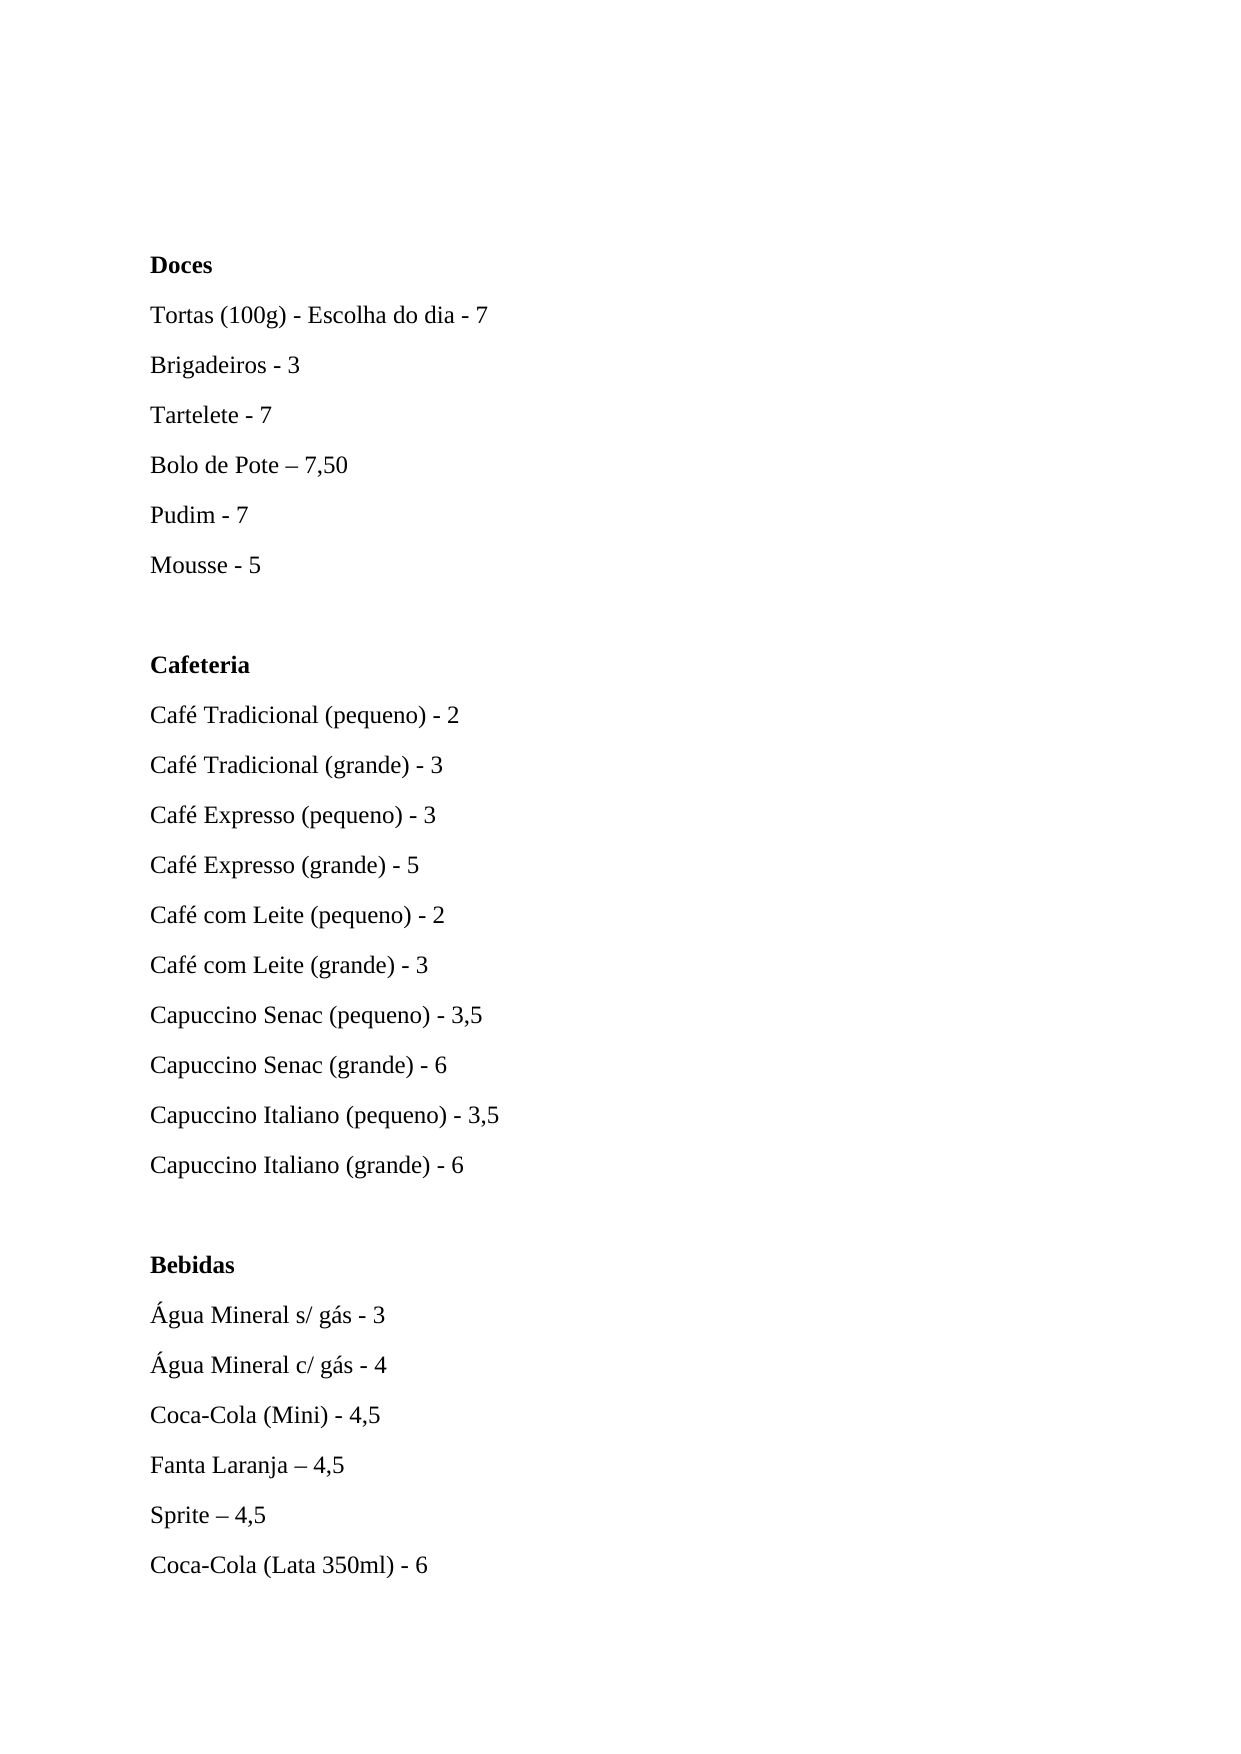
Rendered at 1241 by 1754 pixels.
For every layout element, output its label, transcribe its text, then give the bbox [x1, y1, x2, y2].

text Bolo de Pote – 7,50 [150, 450, 1090, 479]
text Bebidas [150, 1250, 1090, 1279]
text Água Mineral c/ gás - 4 [150, 1350, 1090, 1379]
text Cafeteria [150, 650, 1090, 679]
text Água Mineral s/ gás - 3 [150, 1300, 1090, 1329]
text Mousse - 5 [150, 550, 1090, 579]
text Doces [150, 250, 1090, 279]
text Fanta Laranja – 4,5 [150, 1450, 1090, 1479]
text Café Tradicional (grande) - 3 [150, 750, 1090, 779]
text Capuccino Italiano (grande) - 6 [150, 1150, 1090, 1179]
text Café Tradicional (pequeno) - 2 [150, 700, 1090, 729]
text Capuccino Senac (grande) - 6 [150, 1050, 1090, 1079]
text Tortas (100g) - Escolha do dia - 7 [150, 300, 1090, 329]
text Café com Leite (pequeno) - 2 [150, 900, 1090, 929]
text Brigadeiros - 3 [150, 350, 1090, 379]
text Pudim - 7 [150, 500, 1090, 529]
text Sprite – 4,5 [150, 1500, 1090, 1529]
text Capuccino Senac (pequeno) - 3,5 [150, 1000, 1090, 1029]
text Capuccino Italiano (pequeno) - 3,5 [150, 1100, 1090, 1129]
text Coca-Cola (Lata 350ml) - 6 [150, 1550, 1090, 1579]
text Café com Leite (grande) - 3 [150, 950, 1090, 979]
text Café Expresso (grande) - 5 [150, 850, 1090, 879]
text Café Expresso (pequeno) - 3 [150, 800, 1090, 829]
text Coca-Cola (Mini) - 4,5 [150, 1400, 1090, 1429]
text Tartelete - 7 [150, 400, 1090, 429]
